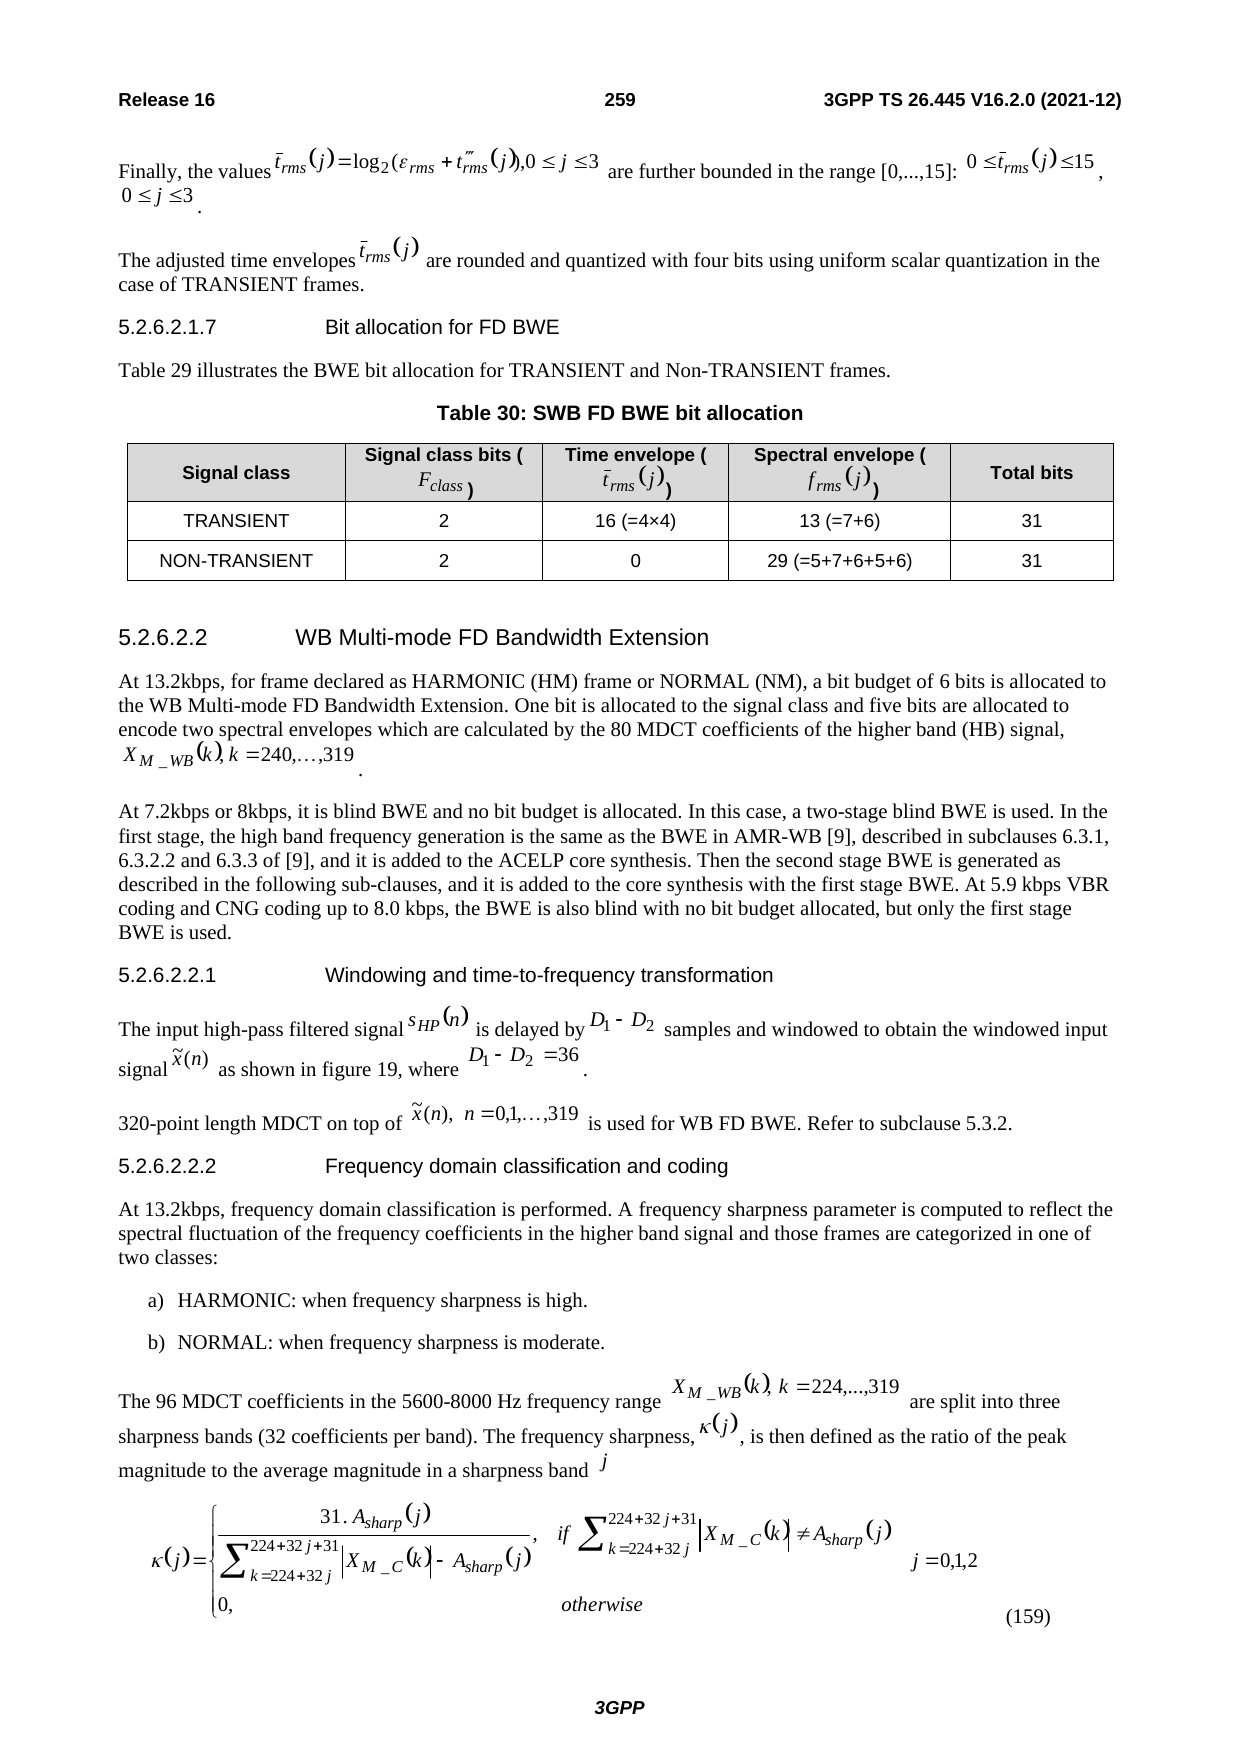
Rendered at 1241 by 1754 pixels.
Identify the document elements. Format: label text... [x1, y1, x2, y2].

text 5.2.6.2.2.2 Frequency domain classification and coding [118, 1154, 1122, 1178]
table_header Time envelope () [543, 444, 728, 501]
table_header Signal class [128, 444, 345, 501]
table_cell 31 [951, 502, 1113, 540]
text Finally, the values are further bounded in the range [0,...,15]: ,. [118, 147, 1122, 218]
table_cell 29 (=5+7+6+5+6) [729, 541, 950, 580]
table_cell 13 (=7+6) [729, 502, 950, 540]
table_cell 16 (=4×4) [543, 502, 728, 540]
text The 96 MDCT coefficients in the 5600-8000 Hz frequency range are split into three sharpness bands (32 coefficients per band). The frequency sharpness,, is then defined as the ratio of the peak magnitude to the average magnitude in a sharpness band [118, 1373, 1122, 1482]
text a) HARMONIC: when frequency sharpness is high. [148, 1287, 1122, 1312]
text 5.2.6.2.2.1 Windowing and time-to-frequency transformation [118, 963, 1122, 987]
table_cell TRANSIENT [128, 502, 345, 540]
table_cell NON-TRANSIENT [128, 541, 345, 580]
text At 13.2kbps, for frame declared as HARMONIC (HM) frame or NORMAL (NM), a bit budget of 6 bits is allocated to the WB Multi-mode FD Bandwidth Extension. One bit is allocated to the signal class and five bits are allocated to encode two spectral envelopes which are calculated by the 80 MDCT coefficients of the higher band (HB) signal, . [118, 669, 1122, 781]
text At 13.2kbps, frequency domain classification is performed. A frequency sharpness parameter is computed to reflect the spectral fluctuation of the frequency coefficients in the higher band signal and those frames are categorized in one of two classes: [118, 1197, 1122, 1269]
text b) NORMAL: when frequency sharpness is moderate. [148, 1330, 1122, 1354]
table_cell 0 [543, 541, 728, 580]
table_header Spectral envelope () [729, 444, 950, 501]
table_cell 2 [346, 541, 542, 580]
text 5.2.6.2.1.7 Bit allocation for FD BWE [118, 315, 1122, 339]
text The adjusted time envelopes are rounded and quantized with four bits using uniform scalar quantization in the case of TRANSIENT frames. [118, 237, 1122, 296]
text At 7.2kbps or 8kbps, it is blind BWE and no bit budget is allocated. In this case, a two-stage blind BWE is used. In the first stage, the high band frequency generation is the same as the BWE in AMR-WB [9], described in subclauses 6.3.1, 6.3.2.2 and 6.3.3 of [9], and it is added to the ACELP core synthesis. Then the second stage BWE is generated as described in the following sub-clauses, and it is added to the core synthesis with the first stage BWE. At 5.9 kbps VBR coding and CNG coding up to 8.0 kbps, the BWE is also blind with no bit budget allocated, but only the first stage BWE is used. [118, 799, 1122, 944]
table_header Total bits [951, 444, 1113, 501]
subtitle 5.2.6.2.2 WB Multi-mode FD Bandwidth Extension [118, 624, 1122, 650]
text 320-point length MDCT on top of is used for WB FD BWE. Refer to subclause 5.3.2. [118, 1099, 1122, 1135]
table_cell 2 [346, 502, 542, 540]
table_header Signal class bits () [346, 444, 542, 501]
table_cell 31 [951, 541, 1113, 580]
